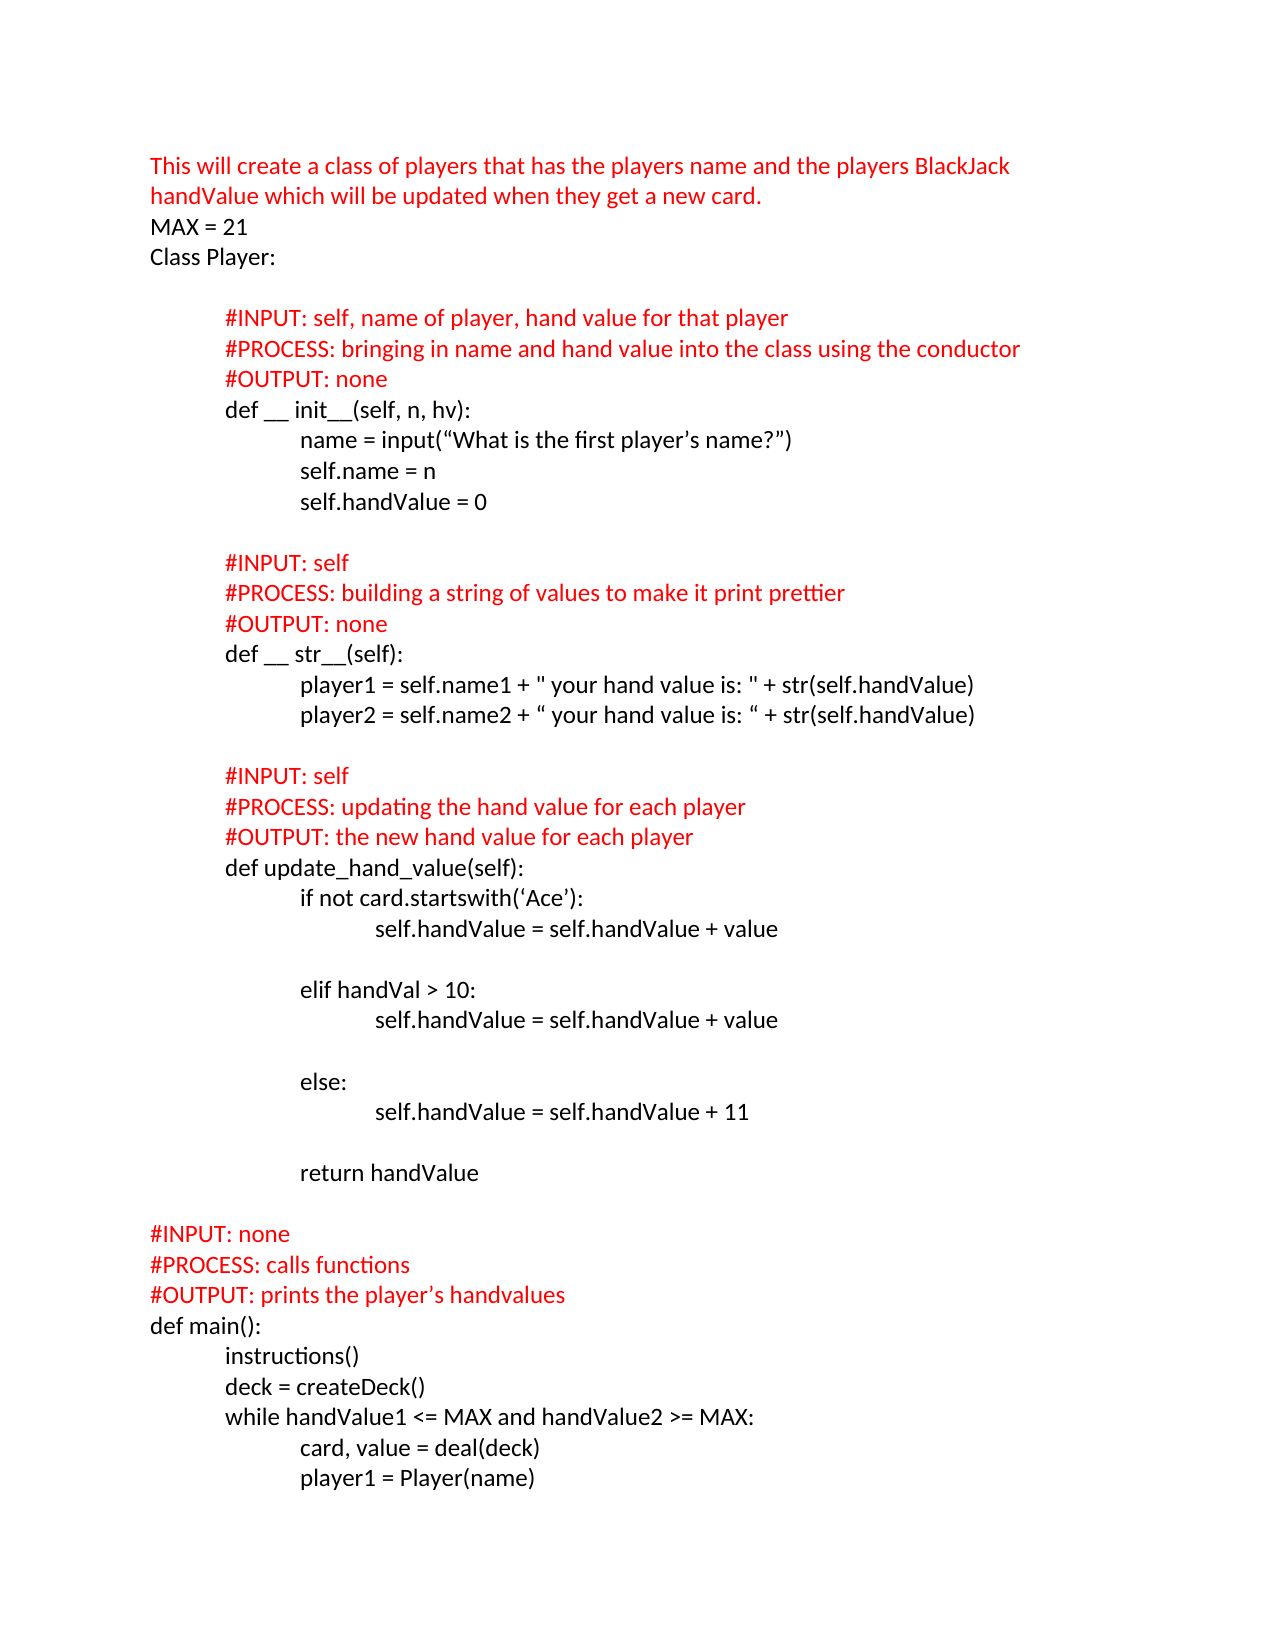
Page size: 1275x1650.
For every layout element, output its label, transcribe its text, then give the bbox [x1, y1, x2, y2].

text if not card.startswith(‘Ace’): [150, 882, 1125, 913]
text #OUTPUT: none [150, 608, 1125, 638]
text #OUTPUT: prints the player’s handvalues [150, 1279, 1125, 1310]
text #PROCESS: bringing in name and hand value into the class using the conductor [150, 333, 1125, 364]
text #PROCESS: calls functions [150, 1249, 1125, 1279]
text name = input(“What is the first player’s name?”) [150, 425, 1125, 455]
text Class Player: [150, 242, 1125, 272]
text player1 = Player(name) [150, 1462, 1125, 1493]
text self.handValue = self.handValue + value [150, 913, 1125, 943]
text #INPUT: self [150, 760, 1125, 791]
text card, value = deal(deck) [150, 1432, 1125, 1462]
text else: [150, 1066, 1125, 1096]
text return handValue [150, 1157, 1125, 1188]
text self.handValue = self.handValue + value [150, 1004, 1125, 1035]
text #INPUT: none [150, 1218, 1125, 1249]
text def main(): [150, 1310, 1125, 1340]
text This will create a class of players that has the players name and the players BlackJack handValue which will be updated when they get a new card. [150, 150, 1125, 211]
text #INPUT: self [150, 547, 1125, 577]
text elif handVal > 10: [150, 974, 1125, 1004]
text #PROCESS: updating the hand value for each player [150, 791, 1125, 821]
text def update_hand_value(self): [150, 852, 1125, 882]
text def __ init__(self, n, hv): [150, 394, 1125, 425]
text #OUTPUT: none [150, 364, 1125, 394]
text player1 = self.name1 + " your hand value is: " + str(self.handValue) [150, 669, 1125, 699]
text self.name = n [150, 455, 1125, 486]
text def __ str__(self): [150, 638, 1125, 669]
text self.handValue = 0 [150, 486, 1125, 516]
text self.handValue = self.handValue + 11 [150, 1096, 1125, 1127]
text deck = createDeck() [150, 1371, 1125, 1401]
text instructions() [150, 1340, 1125, 1371]
text #OUTPUT: the new hand value for each player [150, 821, 1125, 852]
text while handValue1 <= MAX and handValue2 >= MAX: [150, 1401, 1125, 1432]
text #INPUT: self, name of player, hand value for that player [150, 303, 1125, 333]
text player2 = self.name2 + “ your hand value is: “ + str(self.handValue) [150, 699, 1125, 730]
text MAX = 21 [150, 211, 1125, 242]
text #PROCESS: building a string of values to make it print prettier [150, 577, 1125, 608]
